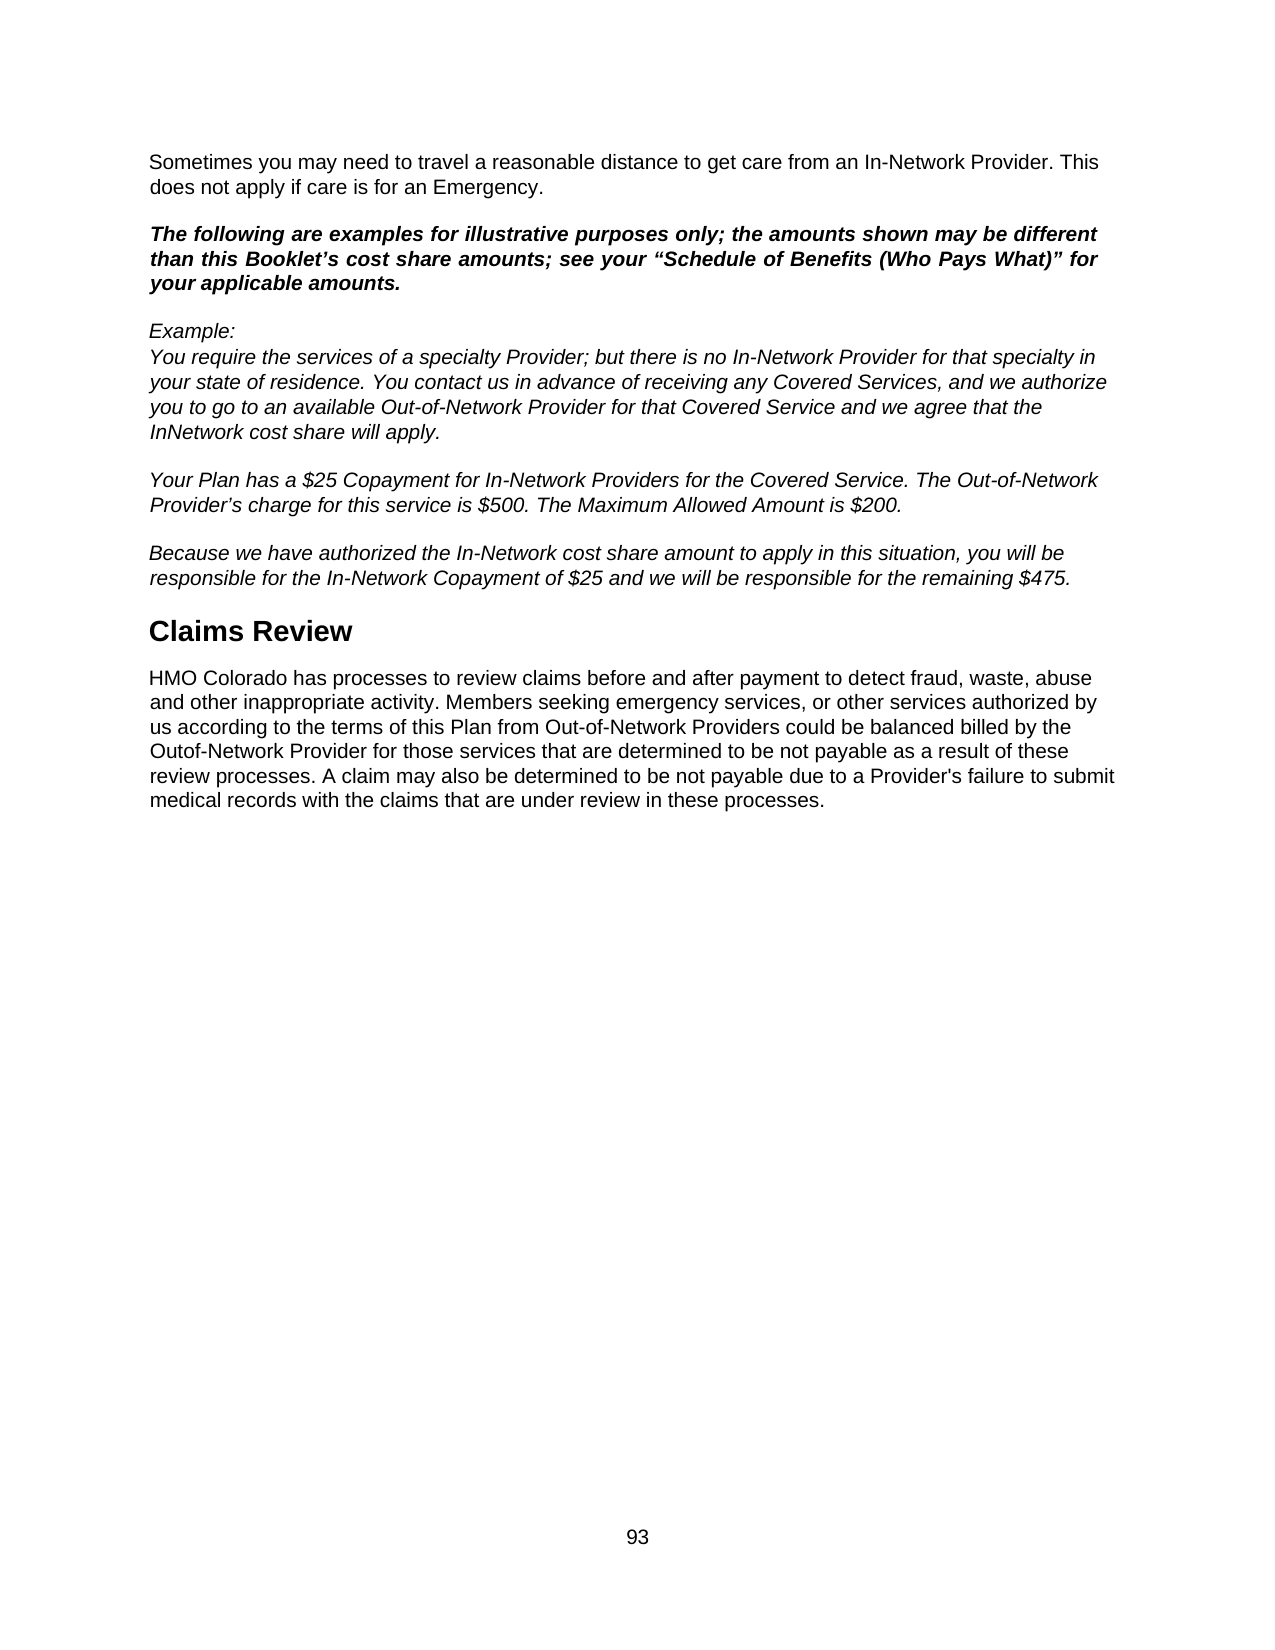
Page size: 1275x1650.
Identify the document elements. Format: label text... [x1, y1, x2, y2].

text The following are examples for illustrative purposes only; the amounts shown may be different than this Booklet’s cost share amounts; see your “Schedule of Benefits (Who Pays What)” for your applicable amounts. [150, 222, 1100, 294]
text HMO Colorado has processes to review claims before and after payment to detect fraud, waste, abuse and other inappropriate activity. Members seeking emergency services, or other services authorized by us according to the terms of this Plan from Out-of-Network Providers could be balanced billed by the Outof-Network Provider for those services that are determined to be not payable as a result of these review processes. A claim may also be determined to be not payable due to a Provider's failure to submit medical records with the claims that are under review in these processes. [148, 665, 1123, 812]
text You require the services of a specialty Provider; but there is no In-Network Provider for that specialty in your state of residence. You contact us in advance of receiving any Covered Services, and we authorize you to go to an available Out-of-Network Provider for that Covered Service and we agree that the InNetwork cost share will apply. [148, 345, 1125, 443]
subtitle Claims Review [148, 614, 1123, 648]
text Sometimes you may need to travel a reasonable distance to get care from an In-Network Provider. This does not apply if care is for an Emergency. [150, 150, 1125, 198]
text Example: [148, 319, 1125, 343]
text Your Plan has a $25 Copayment for In-Network Providers for the Covered Service. The Out-of-Network Provider’s charge for this service is $500. The Maximum Allowed Amount is $200. [148, 468, 1125, 517]
text Because we have authorized the In-Network cost share amount to apply in this situation, you will be responsible for the In-Network Copayment of $25 and we will be responsible for the remaining $475. [148, 541, 1125, 590]
